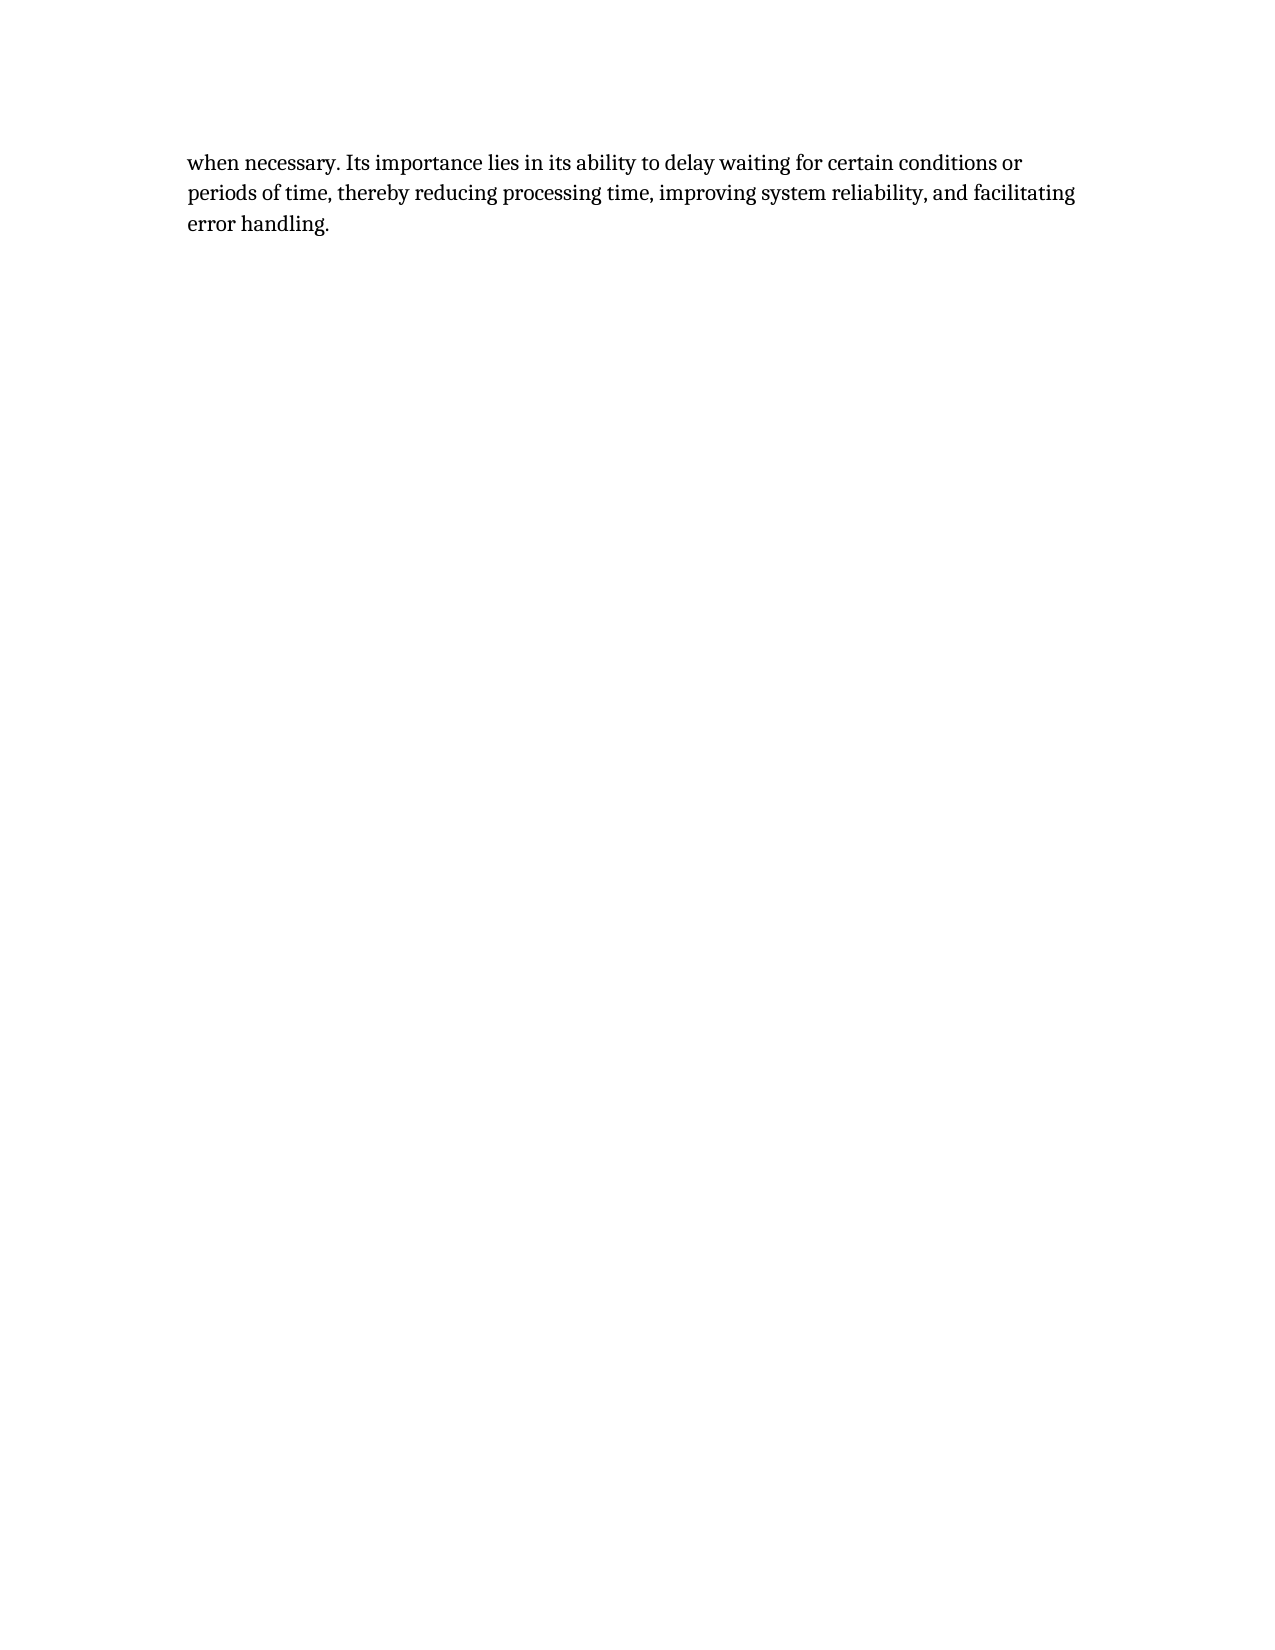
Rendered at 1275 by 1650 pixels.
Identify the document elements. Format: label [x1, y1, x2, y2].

text [187, 150, 1087, 237]
